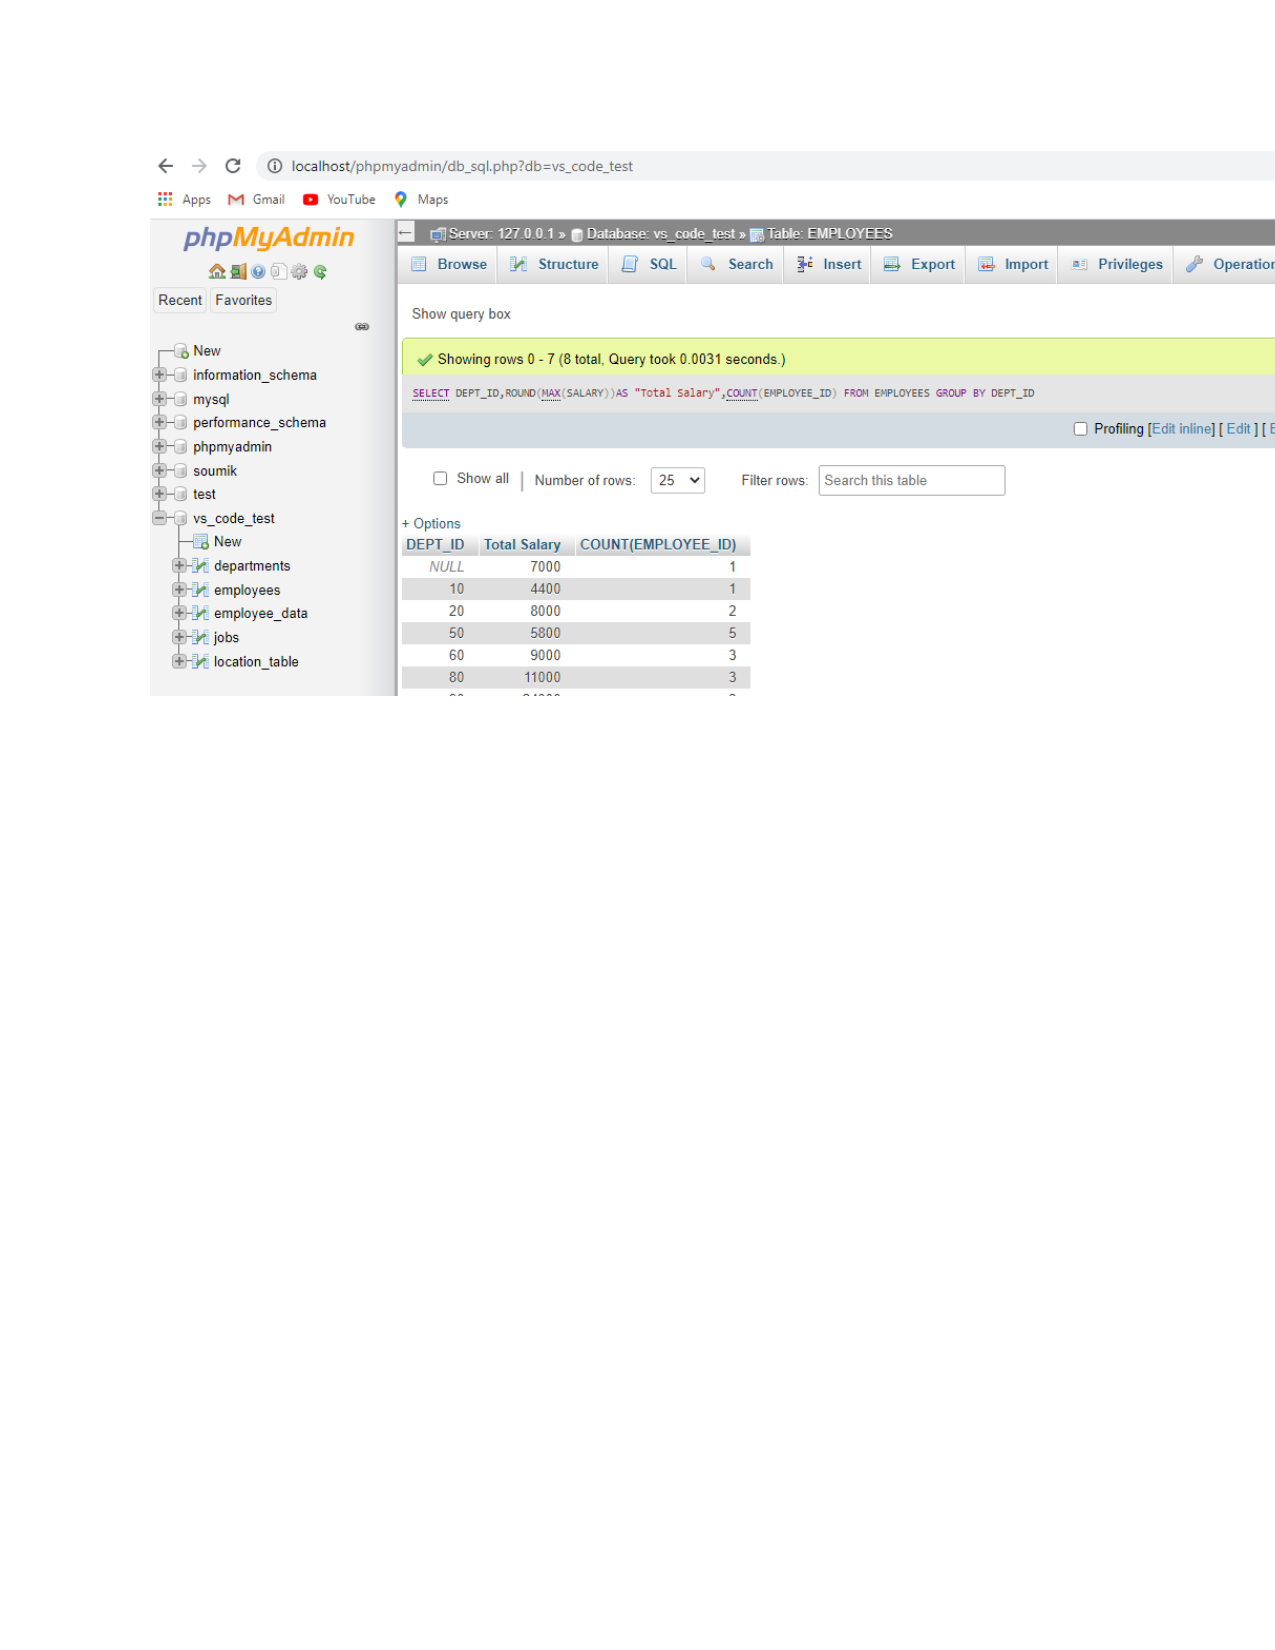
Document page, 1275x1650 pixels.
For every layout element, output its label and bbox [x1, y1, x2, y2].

picture [150, 150, 1275, 696]
